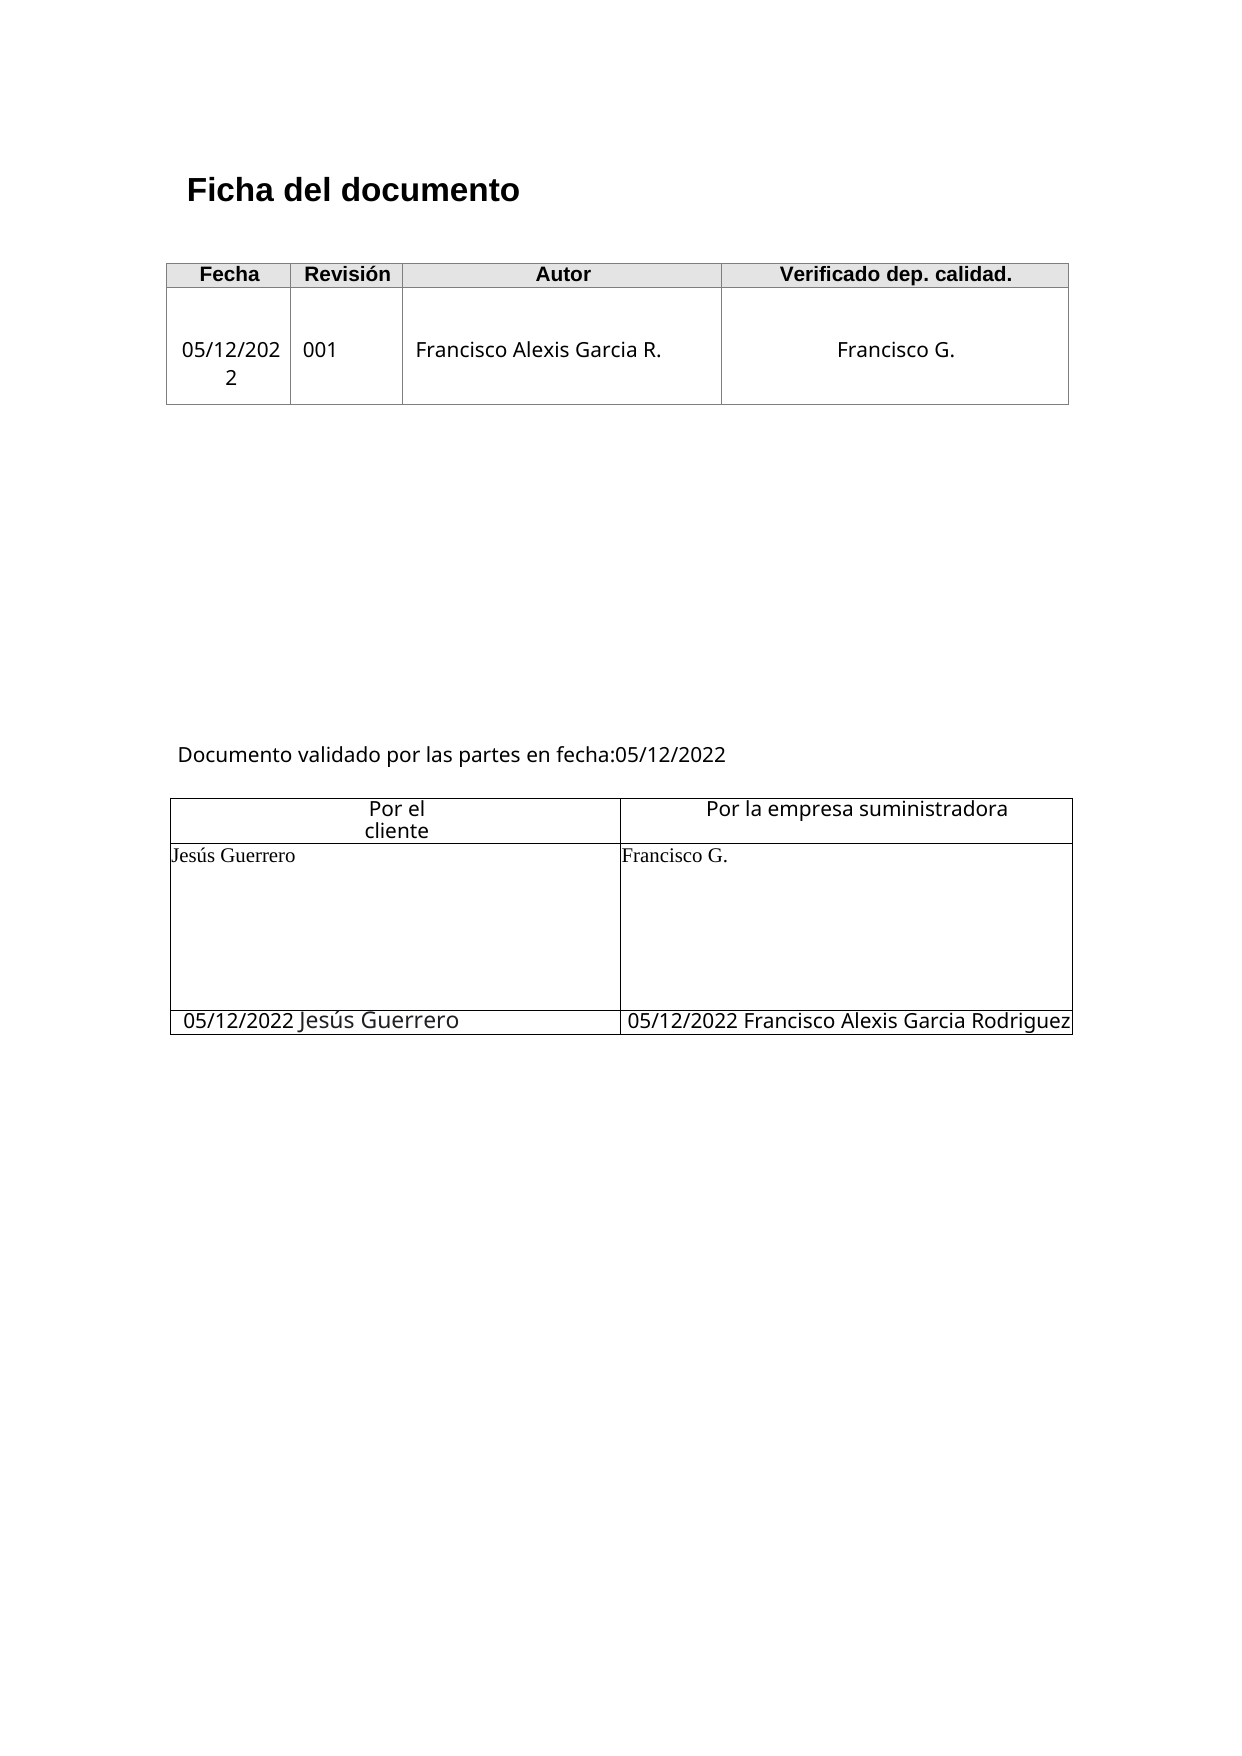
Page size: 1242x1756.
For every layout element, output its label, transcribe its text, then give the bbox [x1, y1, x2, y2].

table_cell Francisco G. [722, 288, 1068, 404]
table_cell Francisco G. [621, 844, 1072, 1010]
table_cell Jesús Guerrero [171, 844, 620, 1010]
table_header Por el cliente [171, 799, 620, 842]
table_cell 05/12/2022 Jesús Guerrero [171, 1011, 620, 1034]
table_header Revisión [291, 264, 402, 287]
table_cell 05/12/2022 Francisco Alexis Garcia Rodriguez [621, 1011, 1072, 1034]
table_cell 001 [291, 288, 402, 404]
table_cell 05/12/2022 [167, 288, 290, 404]
table_header Verificado dep. calidad. [722, 264, 1068, 287]
table_cell Francisco Alexis Garcia R. [403, 288, 721, 404]
table_header Por la empresa suministradora [621, 799, 1072, 842]
subtitle Ficha del documento [154, 170, 1092, 209]
subtitle Documento validado por las partes en fecha:05/12/2022 [177, 740, 1092, 769]
table_header Fecha [167, 264, 290, 287]
table_header Autor [403, 264, 721, 287]
